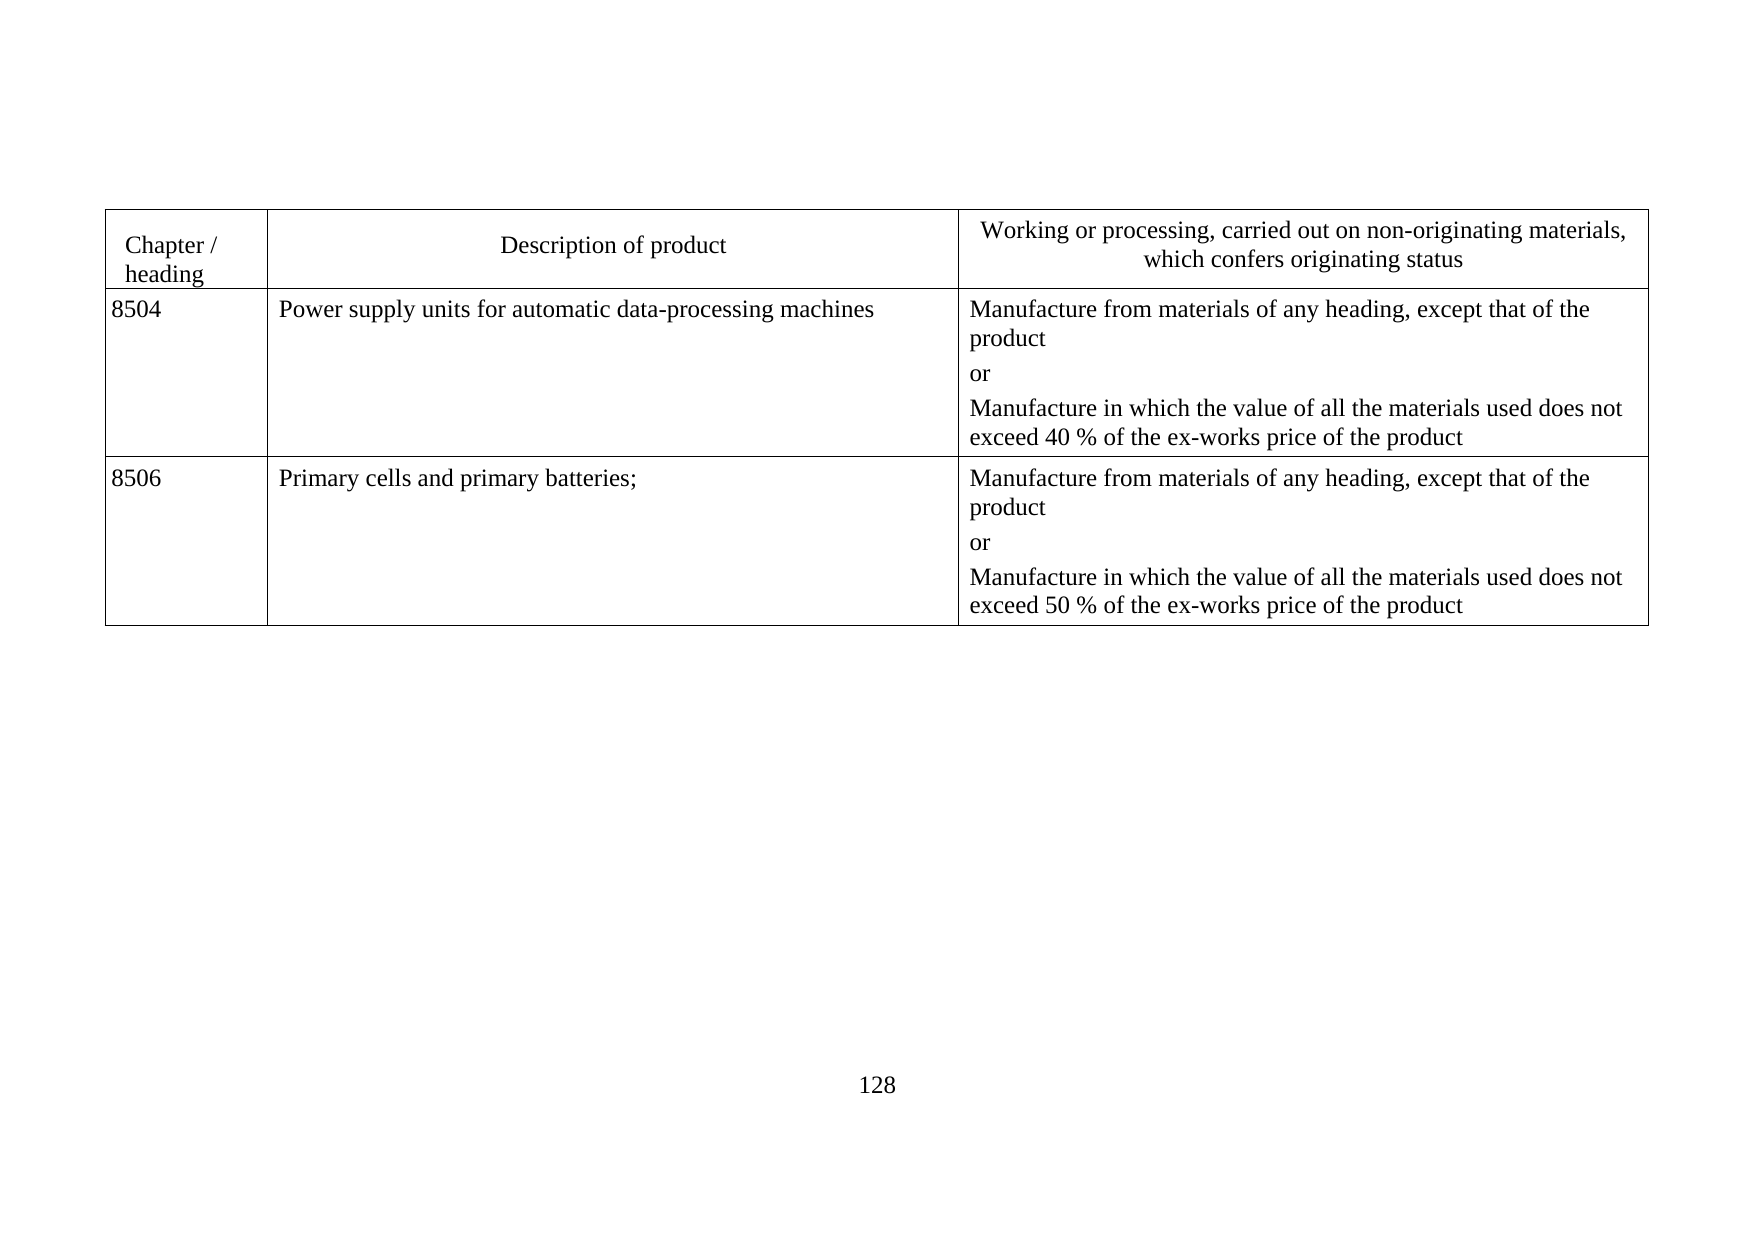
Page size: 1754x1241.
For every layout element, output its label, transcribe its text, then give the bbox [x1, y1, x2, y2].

table_cell 8504 [106, 289, 267, 456]
table_cell Manufacture from materials of any heading, except that of the product or Manufacture in which the value of all the materials used does not exceed 40 % of the ex-works price of the product [959, 289, 1648, 456]
table_cell Primary cells and primary batteries; [268, 457, 958, 625]
table_header Description of product [268, 210, 958, 287]
table_cell Manufacture from materials of any heading, except that of the product or Manufacture in which the value of all the materials used does not exceed 50 % of the ex-works price of the product [959, 457, 1648, 625]
table_cell 8506 [106, 457, 267, 625]
table_cell Power supply units for automatic data-processing machines [268, 289, 958, 456]
table_header Chapter / heading [106, 210, 267, 287]
table_header Working or processing, carried out on non-originating materials, which confers originating status [959, 210, 1648, 287]
